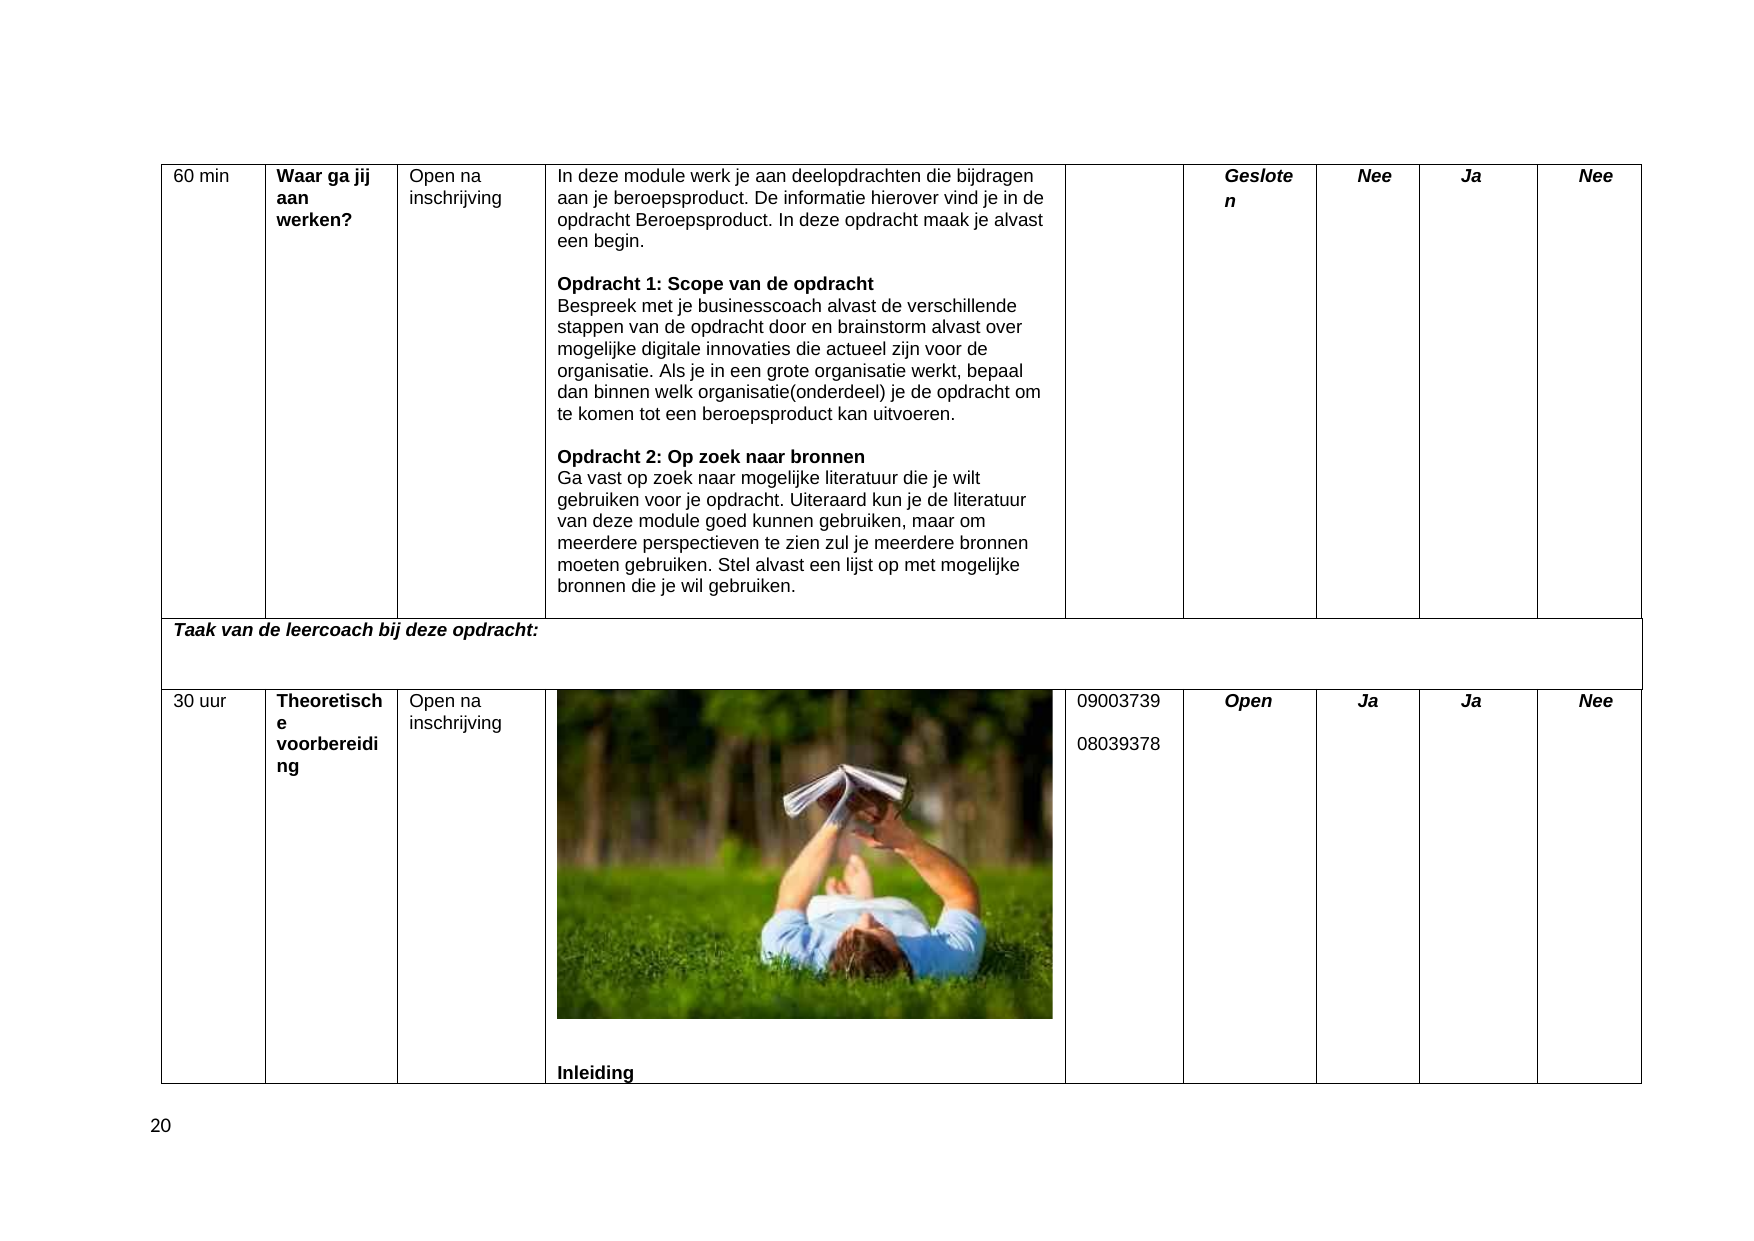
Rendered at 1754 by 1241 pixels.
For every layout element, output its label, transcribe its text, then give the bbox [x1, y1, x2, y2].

table_cell Waar ga jij aan werken? [266, 165, 397, 618]
table_cell Ja [1420, 690, 1537, 1083]
picture [557, 690, 1053, 1019]
table_cell 09003739 08039378 [1066, 690, 1183, 1083]
table_cell Open na inschrijving [398, 165, 545, 618]
table_cell 30 uur [162, 690, 265, 1083]
table_cell Nee [1538, 690, 1641, 1083]
table_cell Gesloten [1184, 165, 1316, 618]
table_cell Ja [1420, 165, 1537, 618]
table_cell Nee [1317, 165, 1419, 618]
table_cell [1066, 165, 1183, 618]
table_cell Nee [1538, 165, 1641, 618]
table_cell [398, 690, 545, 1083]
table_cell 60 min [162, 165, 265, 618]
table_cell In deze module werk je aan deelopdrachten die bijdragen aan je beroepsproduct. De informatie hierover vind je in de opdracht Beroepsproduct. In deze opdracht maak je alvast een begin. Opdracht 1: Scope van de opdracht Bespreek met je businesscoach alvast de verschillende stappen van de opdracht door en brainstorm alvast over mogelijke digitale innovaties die actueel zijn voor de organisatie. Als je in een grote organisatie werkt, bepaal dan binnen welk organisatie(onderdeel) je de opdracht om te komen tot een beroepsproduct kan uitvoeren. Opdracht 2: Op zoek naar bronnen Ga vast op zoek naar mogelijke literatuur die je wilt gebruiken voor je opdracht. Uiteraard kun je de literatuur van deze module goed kunnen gebruiken, maar om meerdere perspectieven te zien zul je meerdere bronnen moeten gebruiken. Stel alvast een lijst op met mogelijke bronnen die je wil gebruiken. [546, 165, 1065, 618]
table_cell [546, 690, 1065, 1083]
table_cell Taak van de leercoach bij deze opdracht: [162, 619, 1642, 689]
table_cell Ja [1317, 690, 1419, 1083]
table_cell Open [1184, 690, 1316, 1083]
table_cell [266, 690, 397, 1083]
